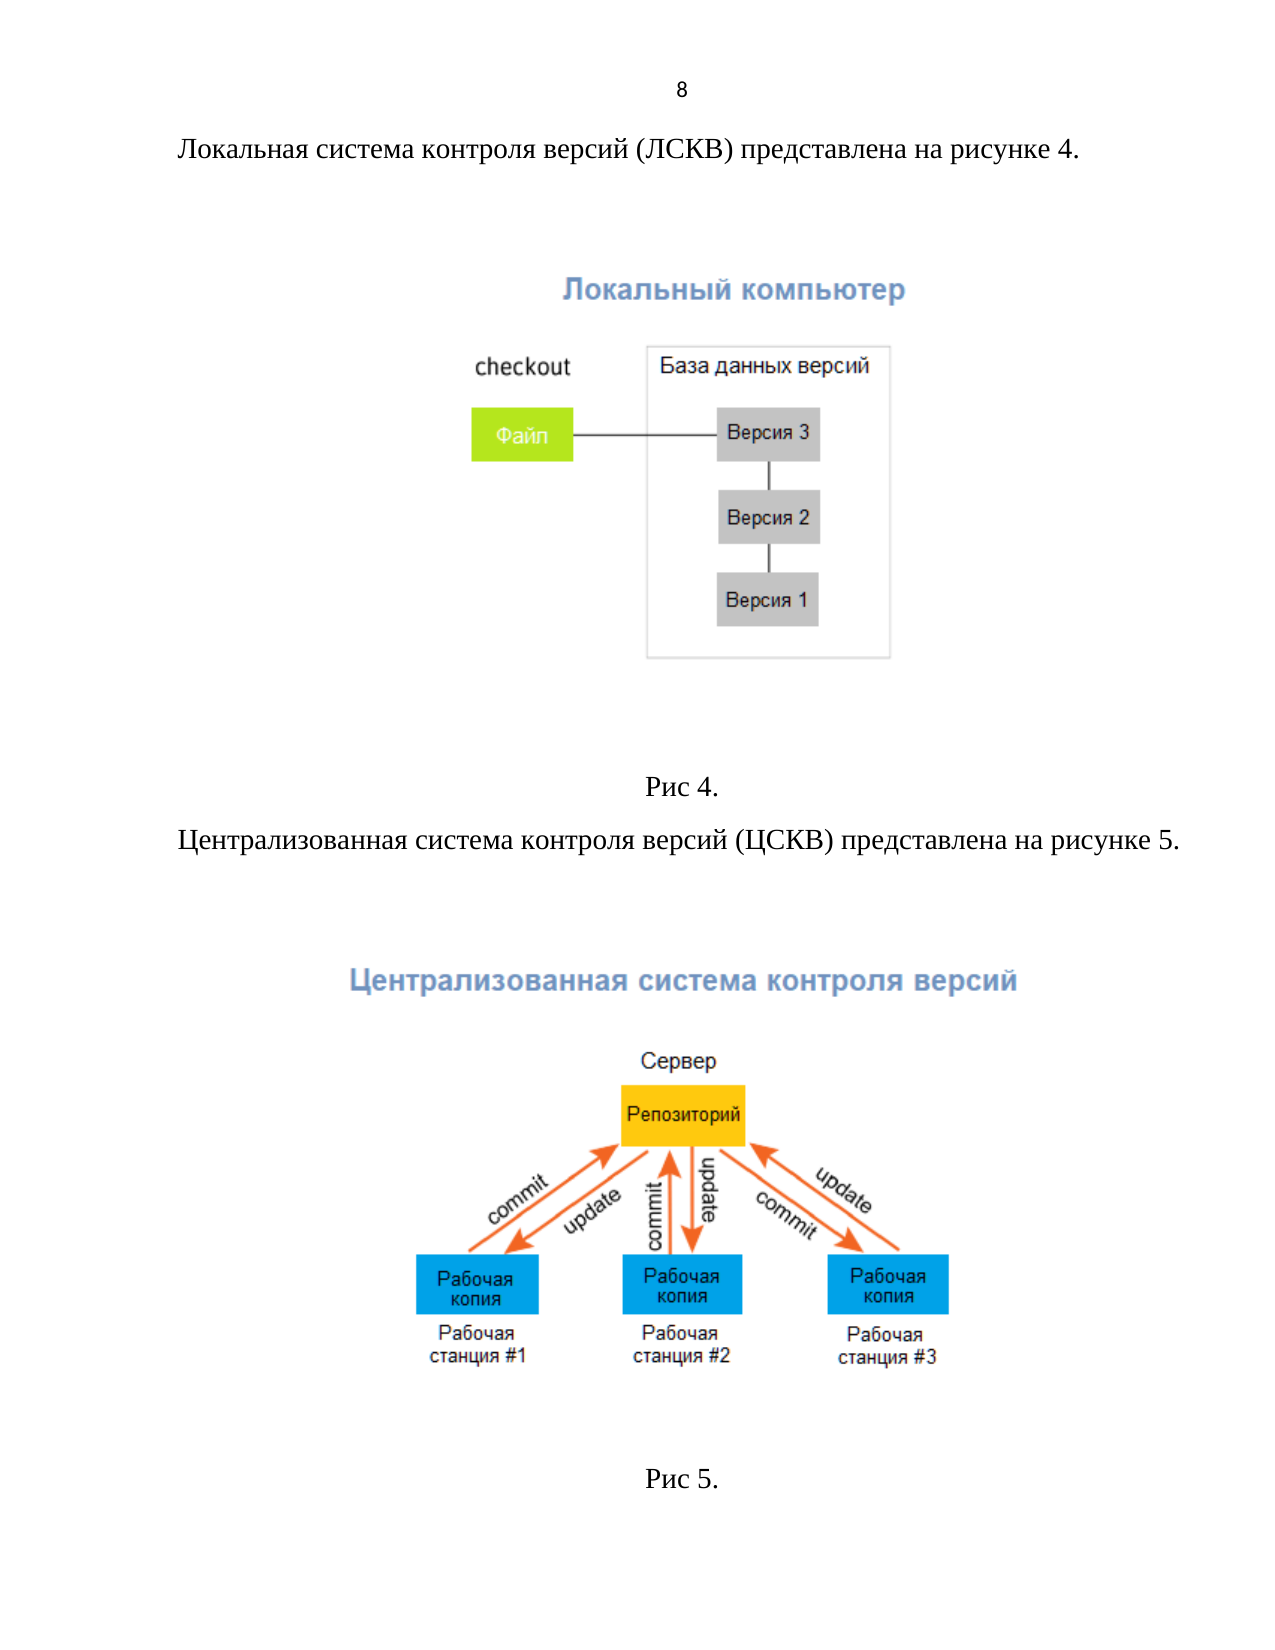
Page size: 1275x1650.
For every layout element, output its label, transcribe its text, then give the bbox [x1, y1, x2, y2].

picture [177, 875, 1187, 1442]
picture [177, 183, 1187, 751]
text Рис 5. [177, 1461, 1186, 1494]
text Рис 4. [177, 769, 1186, 803]
text Локальная система контроля версий (ЛСКВ) представлена на рисунке 4. [177, 131, 1186, 164]
text Централизованная система контроля версий (ЦСКВ) представлена на рисунке 5. [177, 822, 1186, 856]
